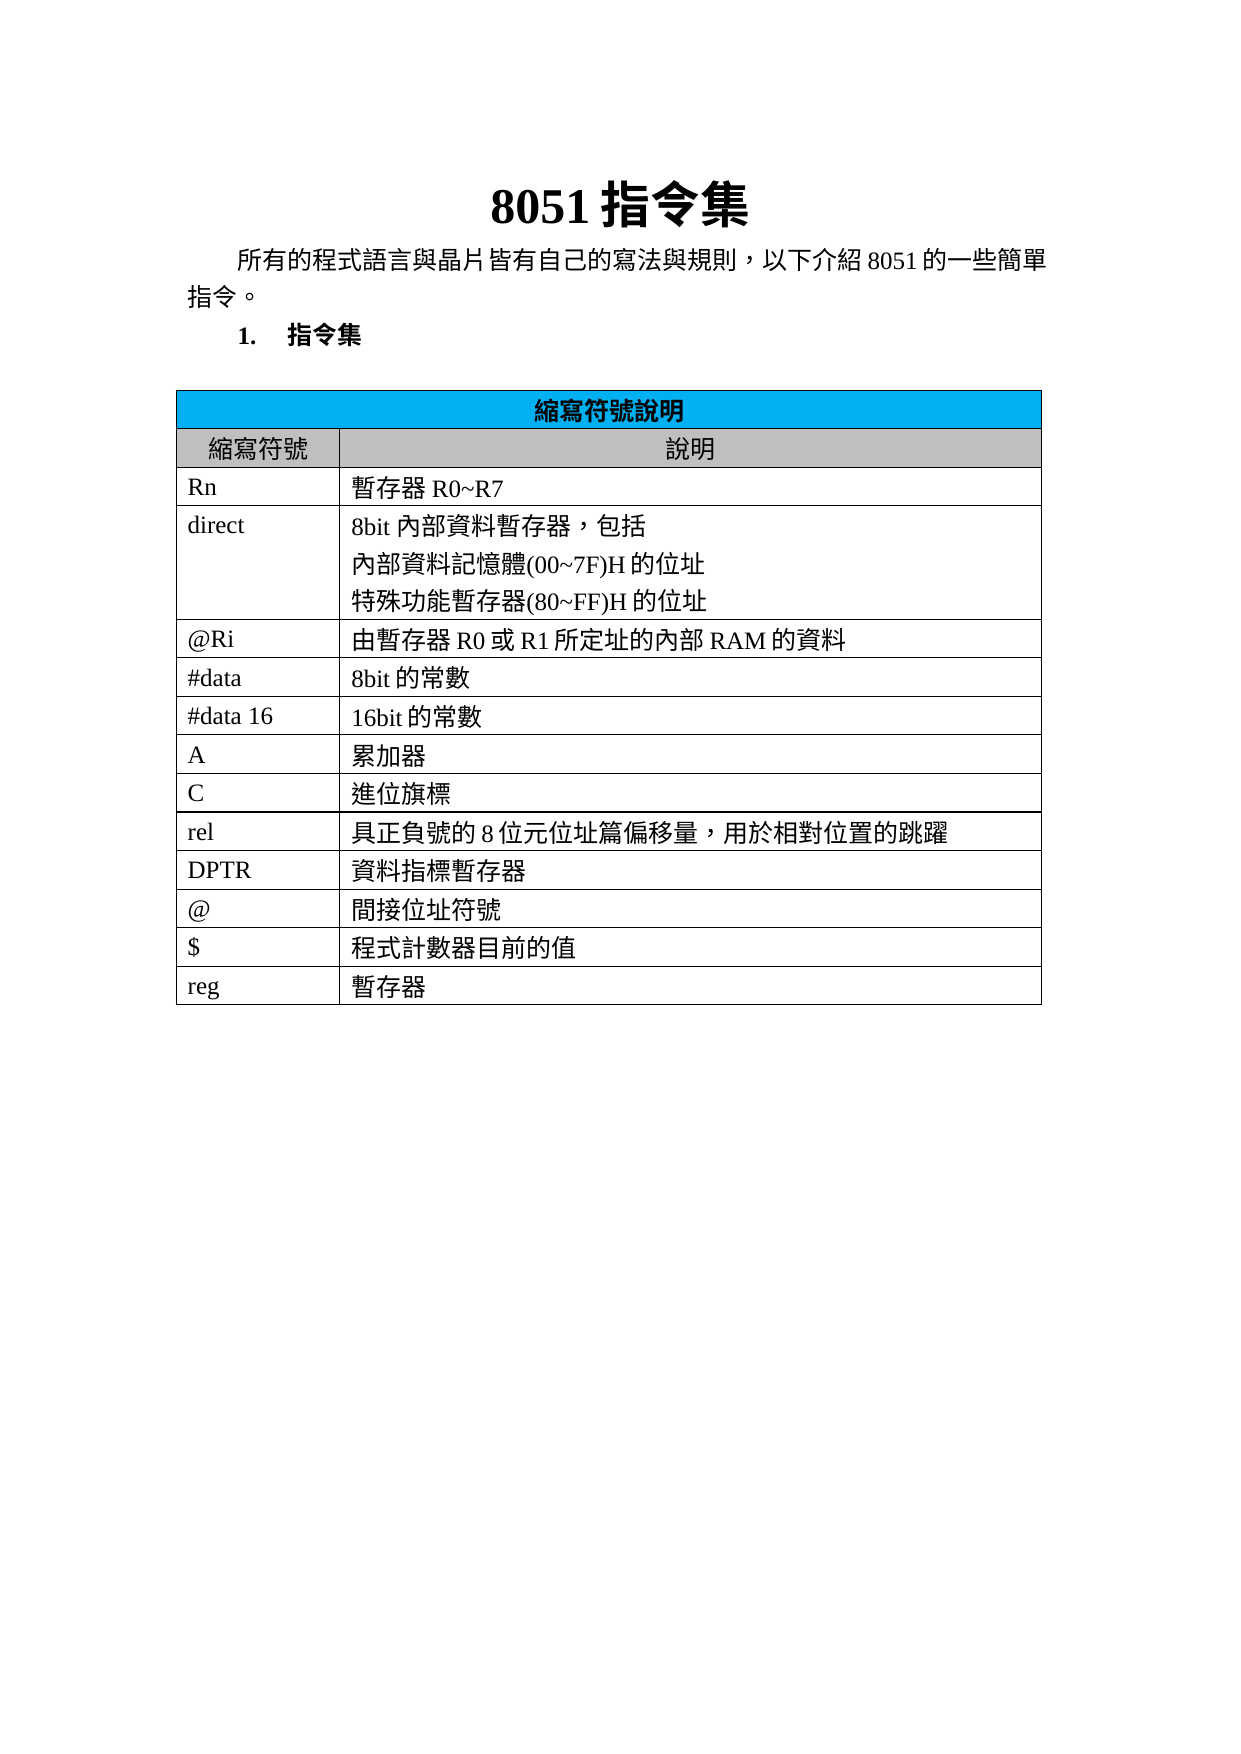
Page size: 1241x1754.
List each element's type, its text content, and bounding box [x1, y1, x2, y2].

text 8051指令集 [187, 164, 1053, 239]
list 指令集 [237, 314, 1053, 352]
table_cell rel [177, 813, 339, 850]
table_cell direct [177, 506, 339, 619]
table_cell Rn [177, 468, 339, 505]
table_cell reg [177, 967, 339, 1004]
table_cell 由暫存器R0或R1所定址的內部RAM的資料 [340, 620, 1041, 657]
table_header 縮寫符號說明 [177, 391, 1041, 428]
table_cell A [177, 735, 339, 773]
table_cell 間接位址符號 [340, 890, 1041, 927]
table_cell 進位旗標 [340, 774, 1041, 811]
table_cell 暫存器 [340, 967, 1041, 1004]
table_cell C [177, 774, 339, 811]
table_cell @ [177, 890, 339, 927]
table_cell @Ri [177, 620, 339, 657]
table_cell 縮寫符號 [177, 429, 339, 467]
text 所有的程式語言與晶片皆有自己的寫法與規則，以下介紹8051的一些簡單指令。 [187, 239, 1053, 314]
table_cell $ [177, 928, 339, 966]
table_cell 暫存器 R0~R7 [340, 468, 1041, 505]
table_cell 累加器 [340, 735, 1041, 773]
table_cell 8bit 內部資料暫存器，包括 內部資料記憶體(00~7F)H的位址 特殊功能暫存器(80~FF)H的位址 [340, 506, 1041, 619]
table_cell #data [177, 658, 339, 696]
table_cell 說明 [340, 429, 1041, 467]
table_cell 16bit的常數 [340, 697, 1041, 734]
table_cell 具正負號的8位元位址篇偏移量，用於相對位置的跳躍 [340, 813, 1041, 850]
table_cell 資料指標暫存器 [340, 851, 1041, 888]
table_cell #data 16 [177, 697, 339, 734]
table_cell 8bit的常數 [340, 658, 1041, 696]
table_cell 程式計數器目前的值 [340, 928, 1041, 966]
table_cell DPTR [177, 851, 339, 888]
